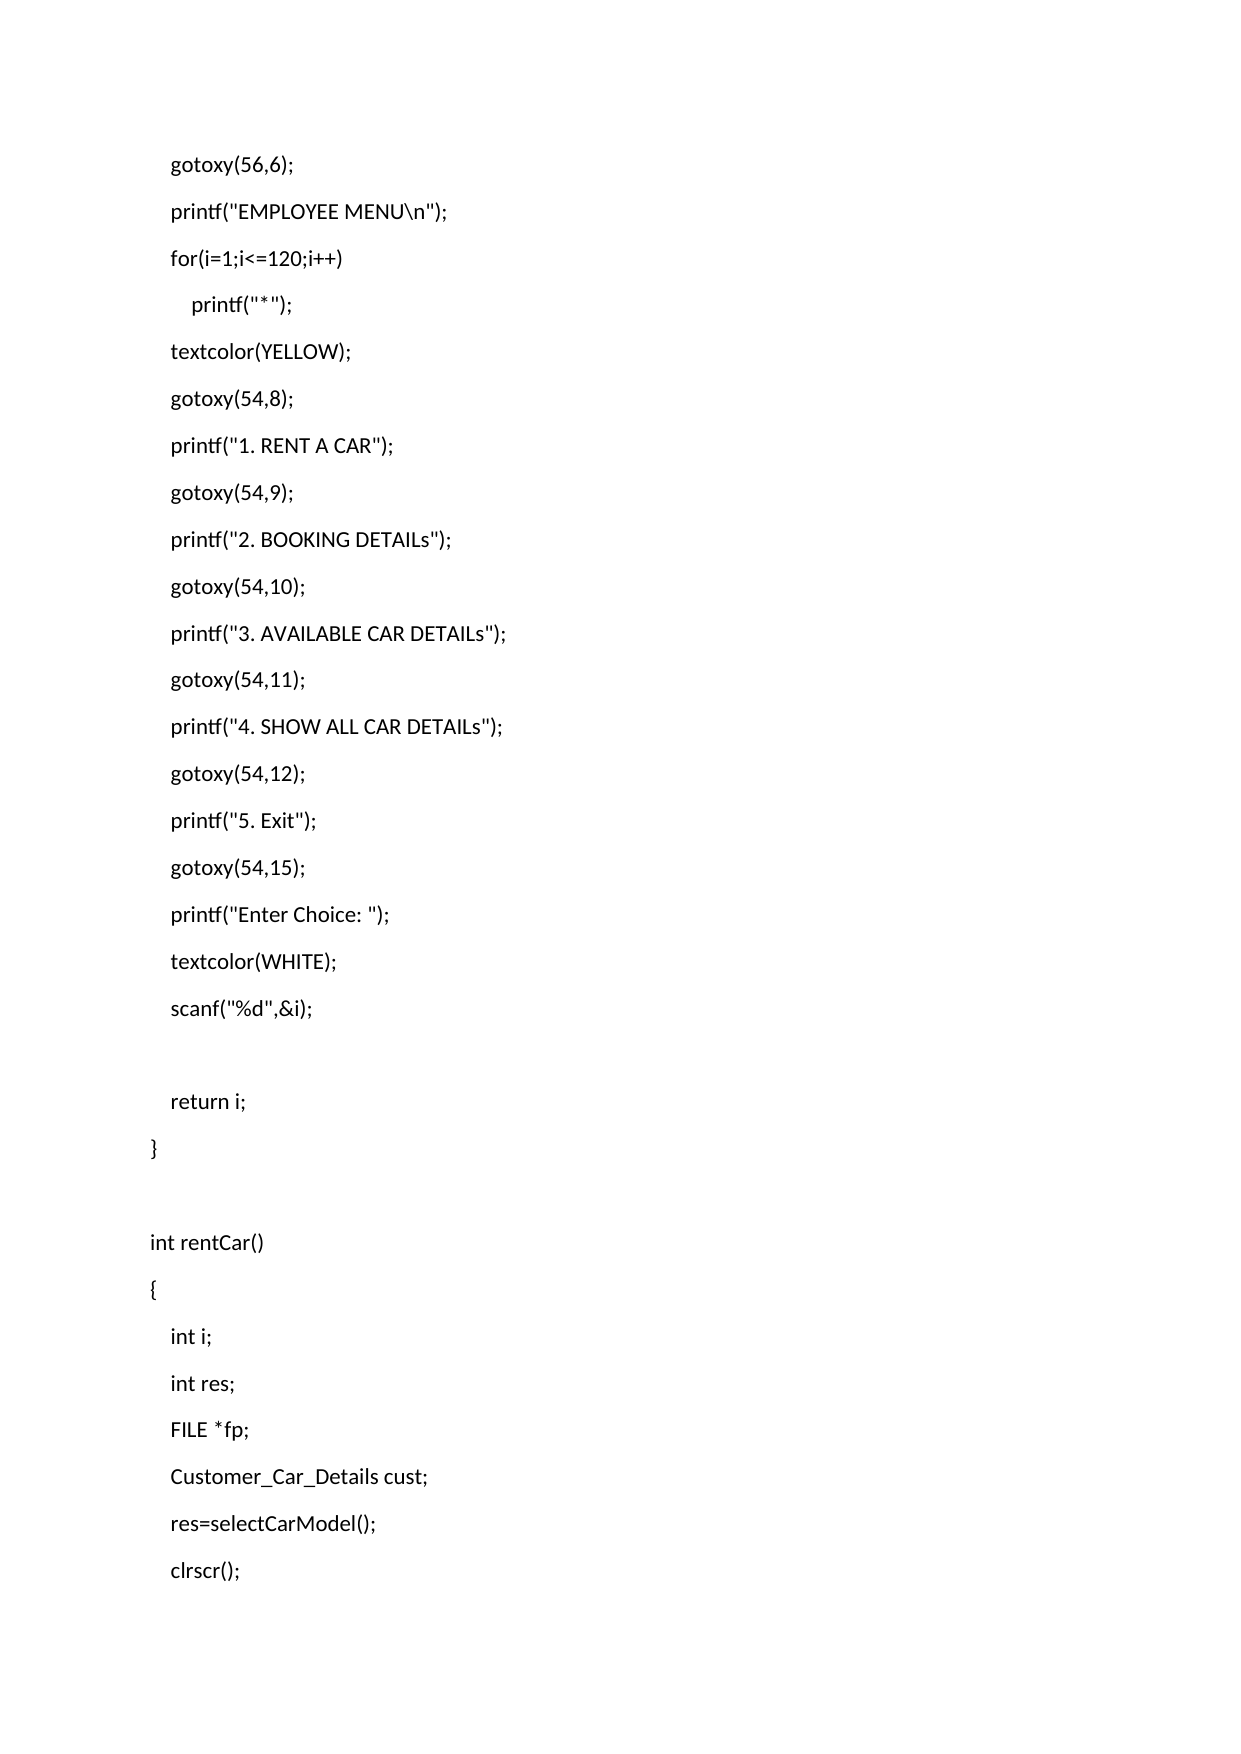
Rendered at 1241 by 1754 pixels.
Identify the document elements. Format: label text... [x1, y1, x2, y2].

text Customer_Car_Details cust; [150, 1462, 1090, 1491]
text textcolor(YELLOW); [150, 337, 1090, 366]
text return i; [150, 1087, 1090, 1116]
text printf("4. SHOW ALL CAR DETAILs"); [150, 712, 1090, 741]
text gotoxy(54,11); [150, 666, 1090, 694]
text printf("1. RENT A CAR"); [150, 431, 1090, 459]
text gotoxy(54,10); [150, 572, 1090, 600]
text } [150, 1134, 1090, 1162]
text gotoxy(54,9); [150, 478, 1090, 506]
text printf("*"); [150, 291, 1090, 319]
text gotoxy(54,15); [150, 853, 1090, 881]
text FILE *fp; [150, 1416, 1090, 1444]
text scanf("%d",&i); [150, 994, 1090, 1022]
text int i; [150, 1322, 1090, 1350]
text textcolor(WHITE); [150, 947, 1090, 975]
text for(i=1;i<=120;i++) [150, 244, 1090, 272]
text int res; [150, 1369, 1090, 1397]
text { [150, 1275, 1090, 1303]
text printf("5. Exit"); [150, 806, 1090, 834]
text gotoxy(54,12); [150, 759, 1090, 787]
text printf("2. BOOKING DETAILs"); [150, 525, 1090, 553]
text int rentCar() [150, 1228, 1090, 1256]
text printf("3. AVAILABLE CAR DETAILs"); [150, 619, 1090, 647]
text res=selectCarModel(); [150, 1509, 1090, 1537]
text printf("EMPLOYEE MENU\n"); [150, 197, 1090, 225]
text printf("Enter Choice: "); [150, 900, 1090, 928]
text clrscr(); [150, 1556, 1090, 1584]
text gotoxy(56,6); [150, 150, 1090, 178]
text gotoxy(54,8); [150, 384, 1090, 412]
